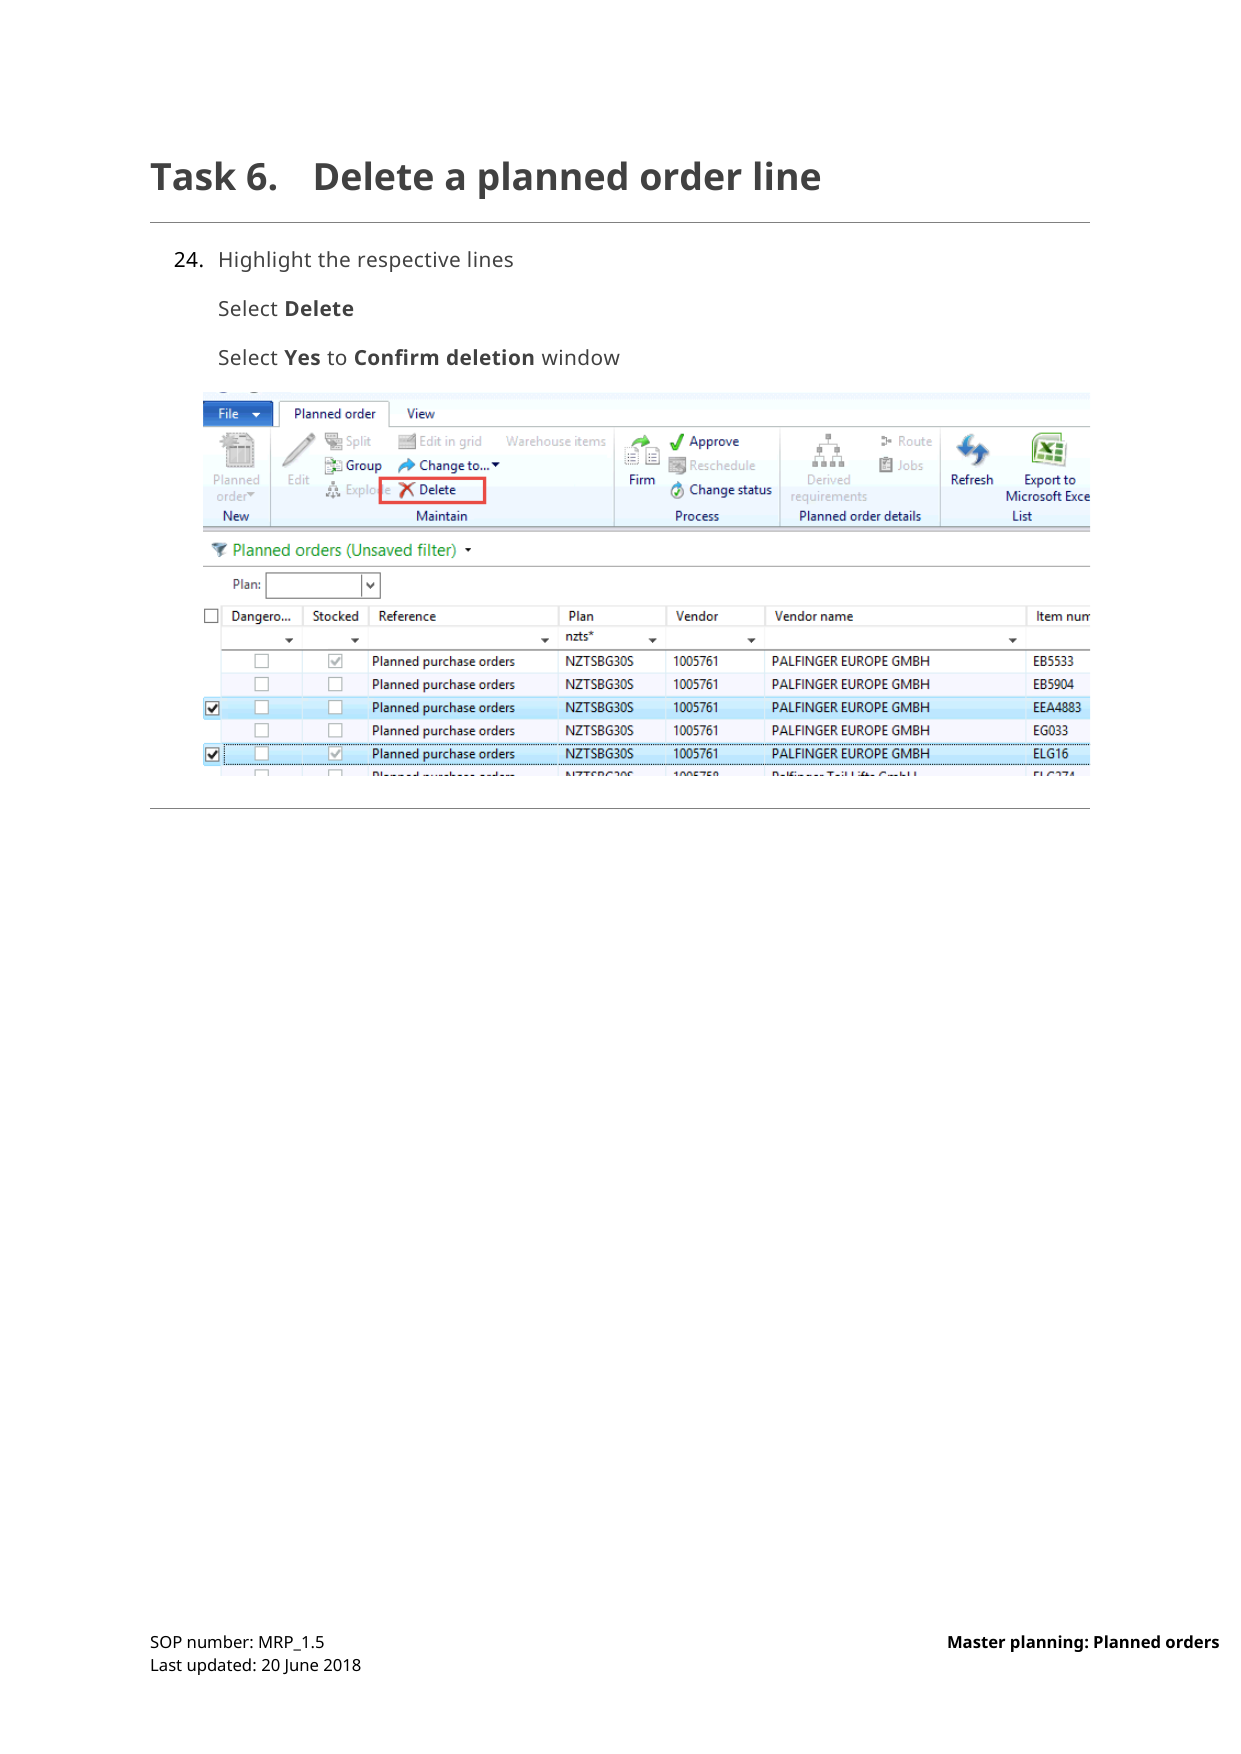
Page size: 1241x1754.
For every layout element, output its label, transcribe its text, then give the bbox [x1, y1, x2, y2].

picture [203, 392, 1091, 776]
text Delete a planned order line [150, 150, 1169, 201]
table_header Highlight the respective lines Select Delete Select Yes to Confirm deletion window [150, 223, 1090, 808]
